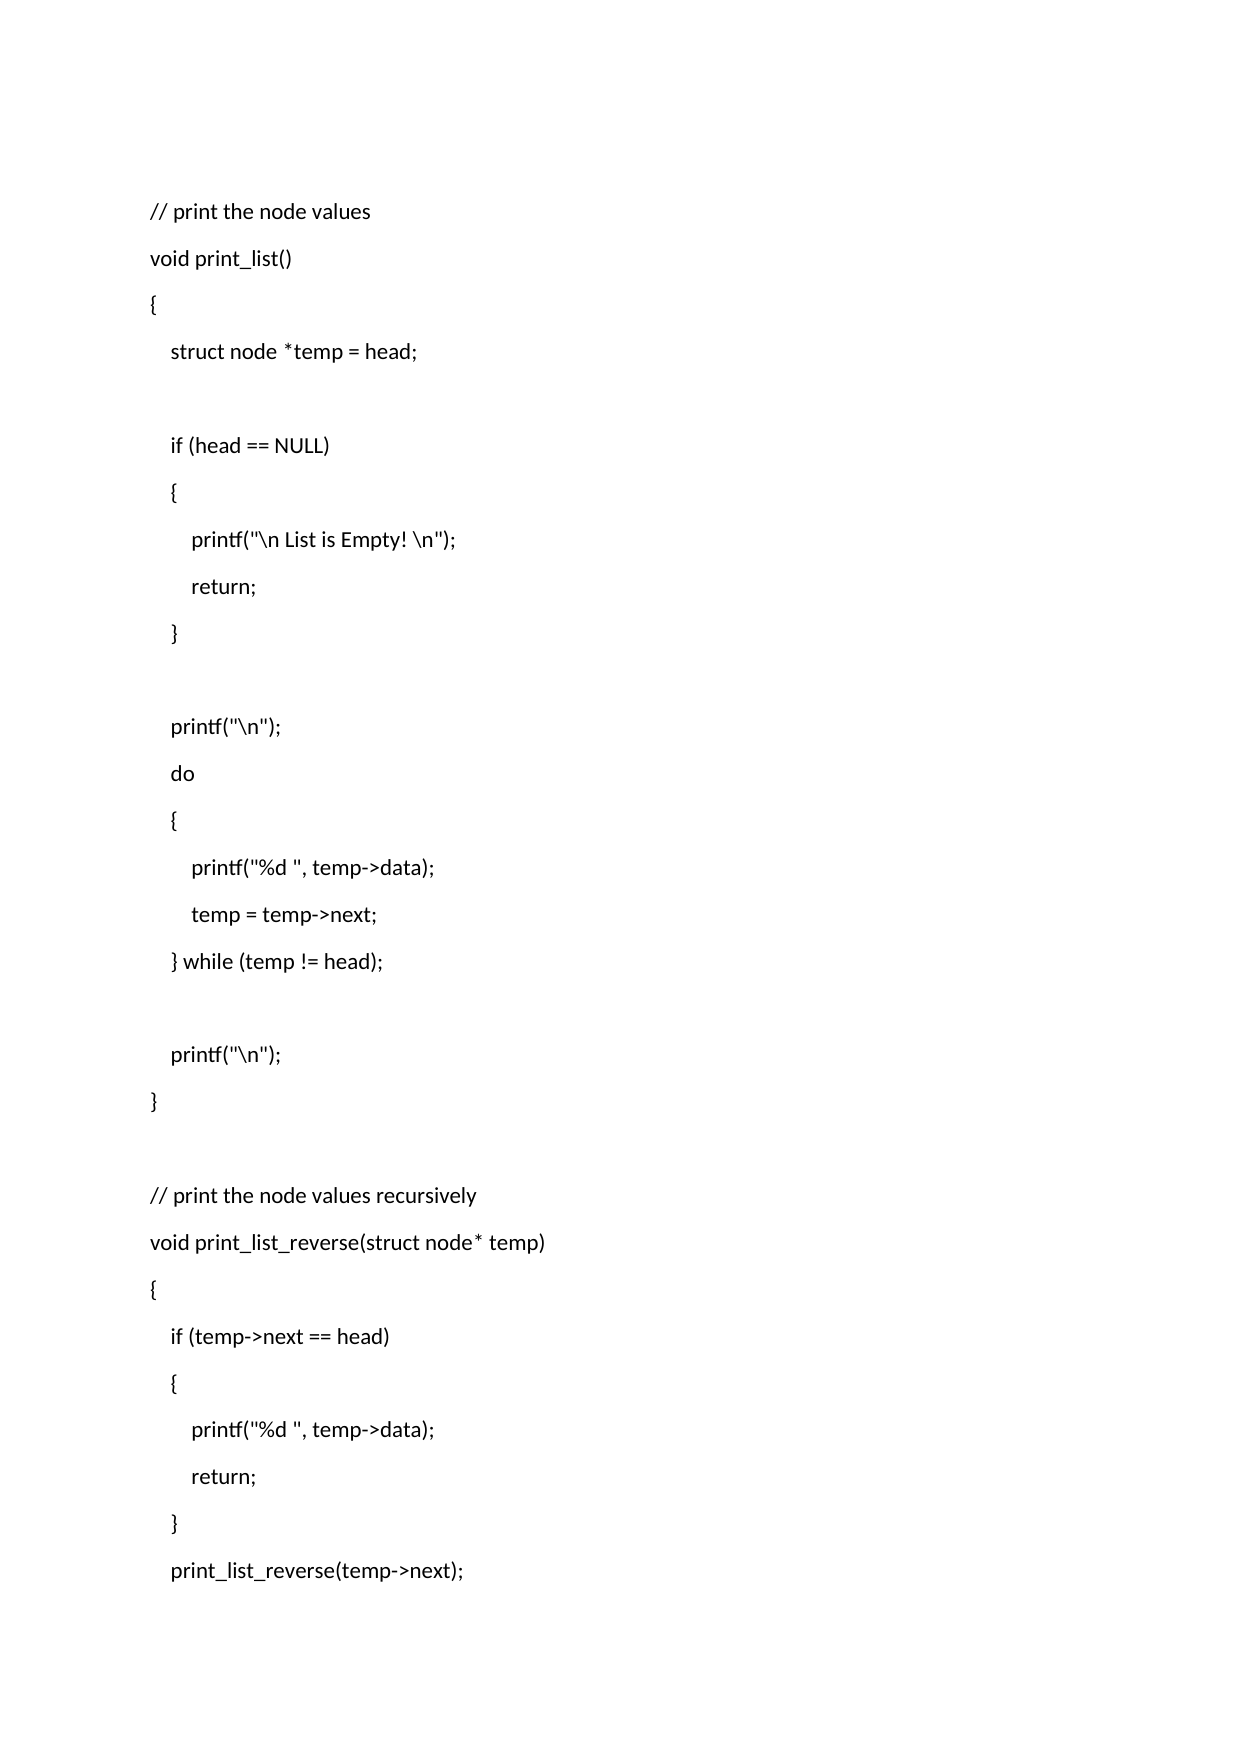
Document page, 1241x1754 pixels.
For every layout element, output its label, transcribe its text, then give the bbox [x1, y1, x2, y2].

text printf("%d ", temp->data); [150, 853, 1090, 881]
text } [150, 1087, 1090, 1116]
text void print_list_reverse(struct node* temp) [150, 1228, 1090, 1256]
text } [150, 1509, 1090, 1537]
text { [150, 806, 1090, 834]
text void print_list() [150, 244, 1090, 272]
text printf("\n"); [150, 712, 1090, 741]
text do [150, 759, 1090, 787]
text // print the node values [150, 197, 1090, 225]
text print_list_reverse(temp->next); [150, 1556, 1090, 1584]
text { [150, 291, 1090, 319]
text if (head == NULL) [150, 431, 1090, 459]
text { [150, 1369, 1090, 1397]
text printf("%d ", temp->data); [150, 1416, 1090, 1444]
text return; [150, 1462, 1090, 1491]
text // print the node values recursively [150, 1181, 1090, 1209]
text if (temp->next == head) [150, 1322, 1090, 1350]
text printf("\n"); [150, 1041, 1090, 1069]
text { [150, 478, 1090, 506]
text temp = temp->next; [150, 900, 1090, 928]
text } while (temp != head); [150, 947, 1090, 975]
text { [150, 1275, 1090, 1303]
text return; [150, 572, 1090, 600]
text struct node *temp = head; [150, 337, 1090, 366]
text printf("\n List is Empty! \n"); [150, 525, 1090, 553]
text } [150, 619, 1090, 647]
